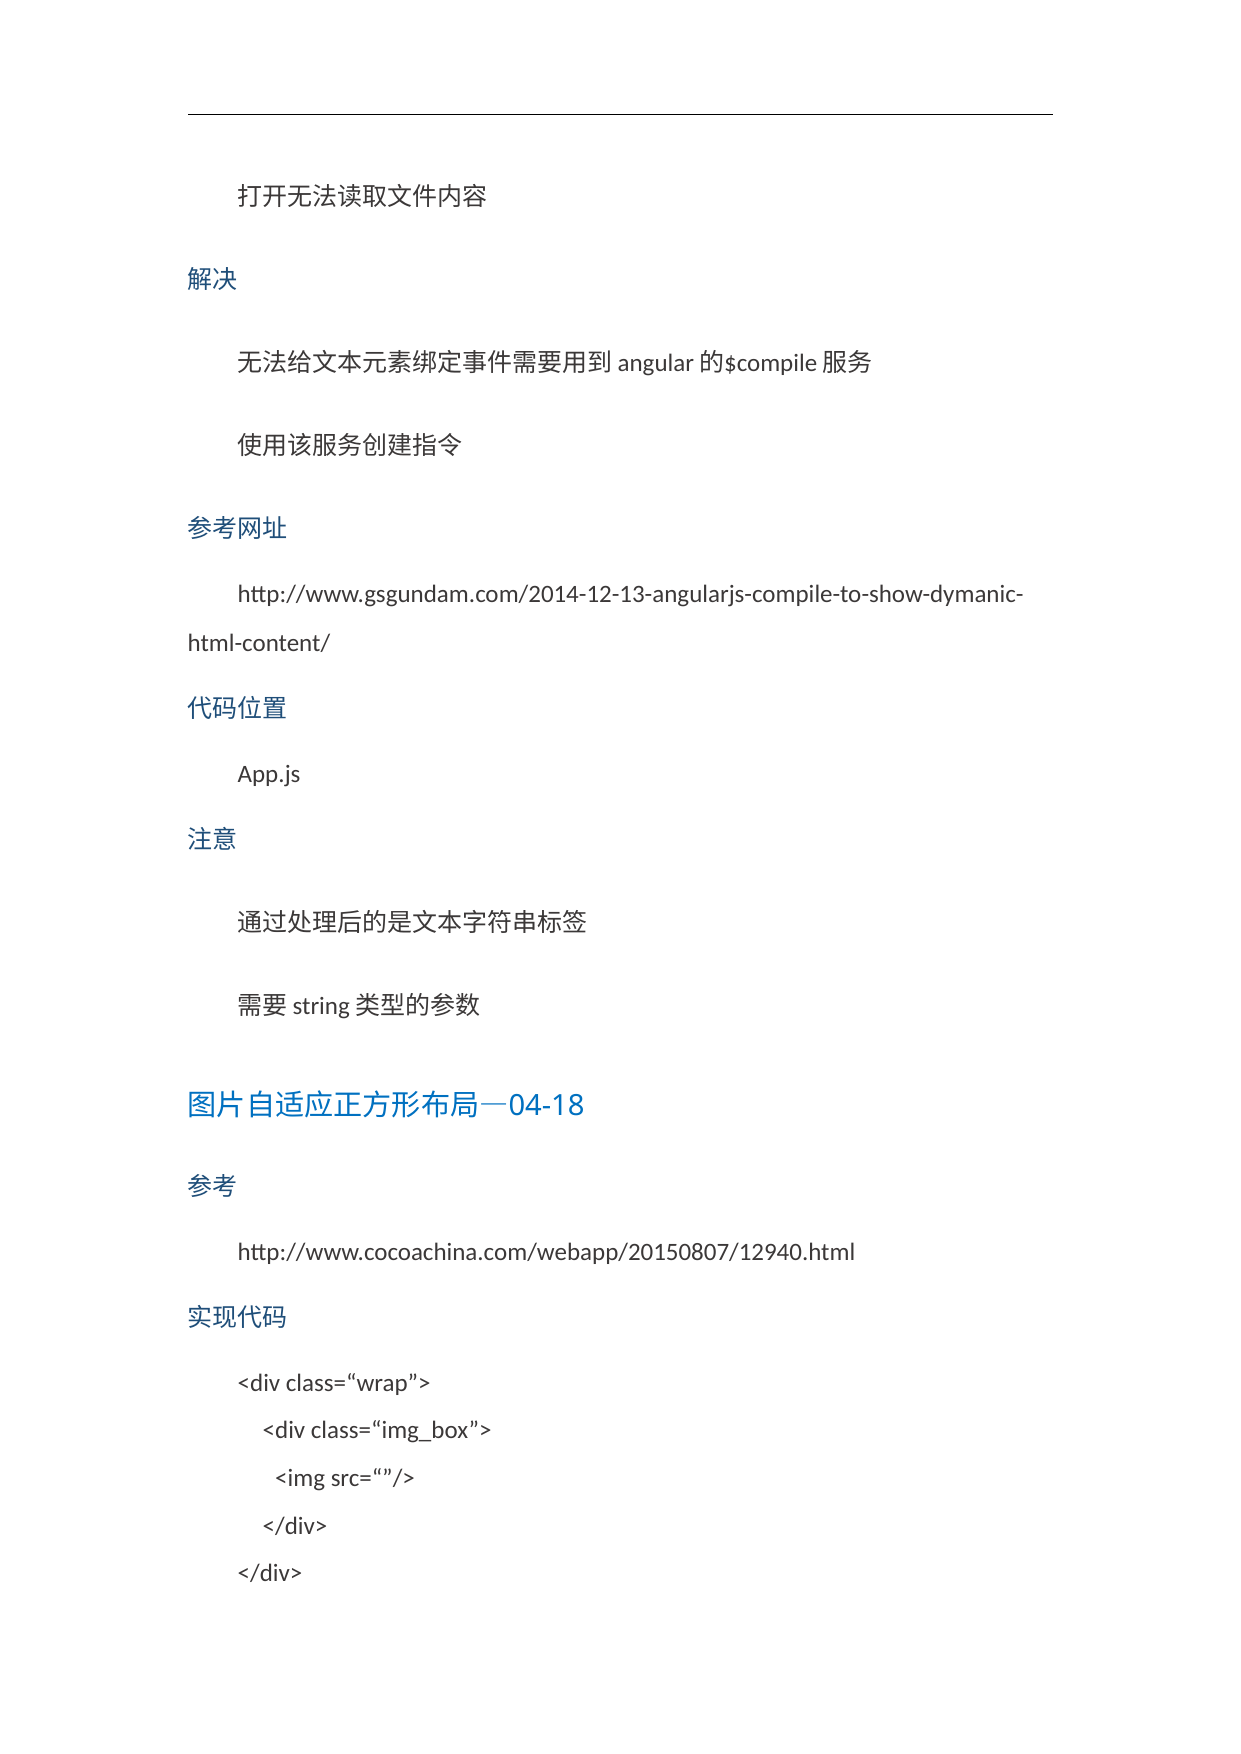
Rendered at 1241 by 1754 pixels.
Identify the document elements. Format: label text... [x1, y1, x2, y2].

text App.js [187, 757, 1053, 790]
text </div> [187, 1557, 1053, 1589]
text 实现代码 [187, 1283, 1053, 1348]
text http://www.cocoachina.com/webapp/20150807/12940.html [187, 1235, 1053, 1267]
text http://www.gsgundam.com/2014-12-13-angularjs-compile-to-show-dymanic-html-content/ [187, 578, 1053, 659]
text 通过处理后的是文本字符串标签 [187, 888, 1053, 953]
text 代码位置 [187, 674, 1053, 739]
text <img src=“”/> [212, 1461, 1053, 1494]
text 注意 [187, 805, 1053, 870]
text 参考 [187, 1152, 1053, 1217]
text </div> [212, 1509, 1053, 1541]
text 打开无法读取文件内容 [187, 162, 1053, 227]
text <div class=“img_box”> [212, 1413, 1053, 1446]
text 无法给文本元素绑定事件需要用到angular的$compile服务 [187, 328, 1053, 393]
text 参考网址 [187, 494, 1053, 559]
text 图片自适应正方形布局—04-18 [187, 1071, 1053, 1136]
text 使用该服务创建指令 [187, 411, 1053, 476]
text 解决 [187, 245, 1053, 310]
text 需要string类型的参数 [187, 971, 1053, 1036]
text <div class=“wrap”> [187, 1366, 1053, 1398]
